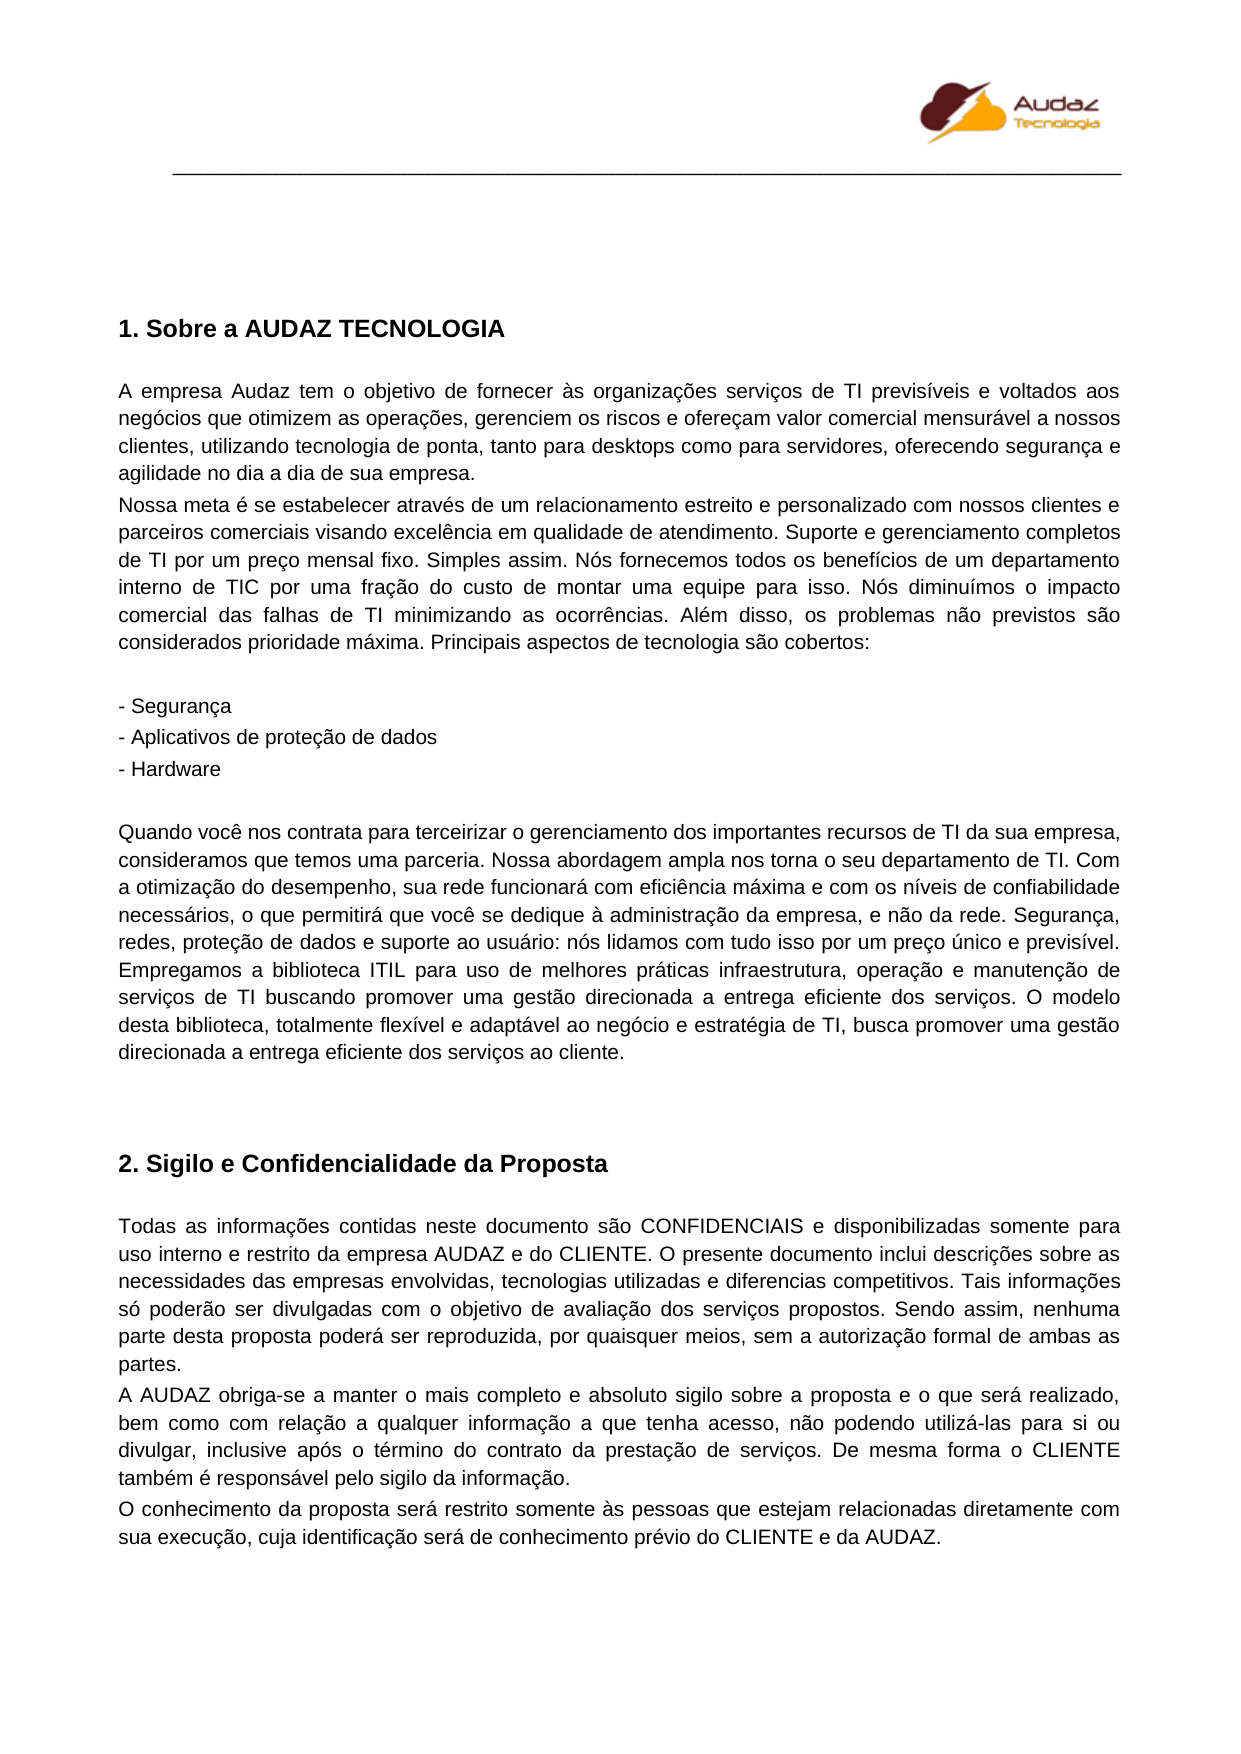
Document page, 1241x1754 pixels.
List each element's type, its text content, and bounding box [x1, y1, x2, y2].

text A AUDAZ obriga-se a manter o mais completo e absoluto sigilo sobre a proposta e o que será realizado, bem como com relação a qualquer informação a que tenha acesso, não podendo utilizá-las para si ou divulgar, inclusive após o término do contrato da prestação de serviços. De mesma forma o CLIENTE também é responsável pelo sigilo da informação. [118, 1383, 1122, 1489]
text - Segurança [118, 693, 1122, 717]
text - Hardware [118, 757, 1122, 781]
text Todas as informações contidas neste documento são CONFIDENCIAIS e disponibilizadas somente para uso interno e restrito da empresa AUDAZ e do CLIENTE. O presente documento inclui descrições sobre as necessidades das empresas envolvidas, tecnologias utilizadas e diferencias competitivos. Tais informações só poderão ser divulgadas com o objetivo de avaliação dos serviços propostos. Sendo assim, nenhuma parte desta proposta poderá ser reproduzida, por quaisquer meios, sem a autorização formal de ambas as partes. [118, 1214, 1122, 1375]
subtitle 1. Sobre a AUDAZ TECNOLOGIA [118, 314, 1122, 342]
subtitle 2. Sigilo e Confidencialidade da Proposta [118, 1149, 1122, 1178]
text Quando você nos contrata para terceirizar o gerenciamento dos importantes recursos de TI da sua empresa, consideramos que temos uma parceria. Nossa abordagem ampla nos torna o seu departamento de TI. Com a otimização do desempenho, sua rede funcionará com eficiência máxima e com os níveis de confiabilidade necessários, o que permitirá que você se dedique à administração da empresa, e não da rede. Segurança, redes, proteção de dados e suporte ao usuário: nós lidamos com tudo isso por um preço único e previsível. Empregamos a biblioteca ITIL para uso de melhores práticas infraestrutura, operação e manutenção de serviços de TI buscando promover uma gestão direcionada a entrega eficiente dos serviços. O modelo desta biblioteca, totalmente flexível e adaptável ao negócio e estratégia de TI, busca promover uma gestão direcionada a entrega eficiente dos serviços ao cliente. [118, 820, 1122, 1064]
text - Aplicativos de proteção de dados [118, 725, 1122, 749]
text Nossa meta é se estabelecer através de um relacionamento estreito e personalizado com nossos clientes e parceiros comerciais visando excelência em qualidade de atendimento. Suporte e gerenciamento completos de TI por um preço mensal fixo. Simples assim. Nós fornecemos todos os benefícios de um departamento interno de TIC por uma fração do custo de montar uma equipe para isso. Nós diminuímos o impacto comercial das falhas de TI minimizando as ocorrências. Além disso, os problemas não previstos são considerados prioridade máxima. Principais aspectos de tecnologia são cobertos: [118, 493, 1122, 654]
text A empresa Audaz tem o objetivo de fornecer às organizações serviços de TI previsíveis e voltados aos negócios que otimizem as operações, gerenciem os riscos e ofereçam valor comercial mensurável a nossos clientes, utilizando tecnologia de ponta, tanto para desktops como para servidores, oferecendo segurança e agilidade no dia a dia de sua empresa. [118, 378, 1122, 485]
picture [897, 75, 1123, 152]
text O conhecimento da proposta será restrito somente às pessoas que estejam relacionadas diretamente com sua execução, cuja identificação será de conhecimento prévio do CLIENTE e da AUDAZ. [118, 1497, 1122, 1549]
